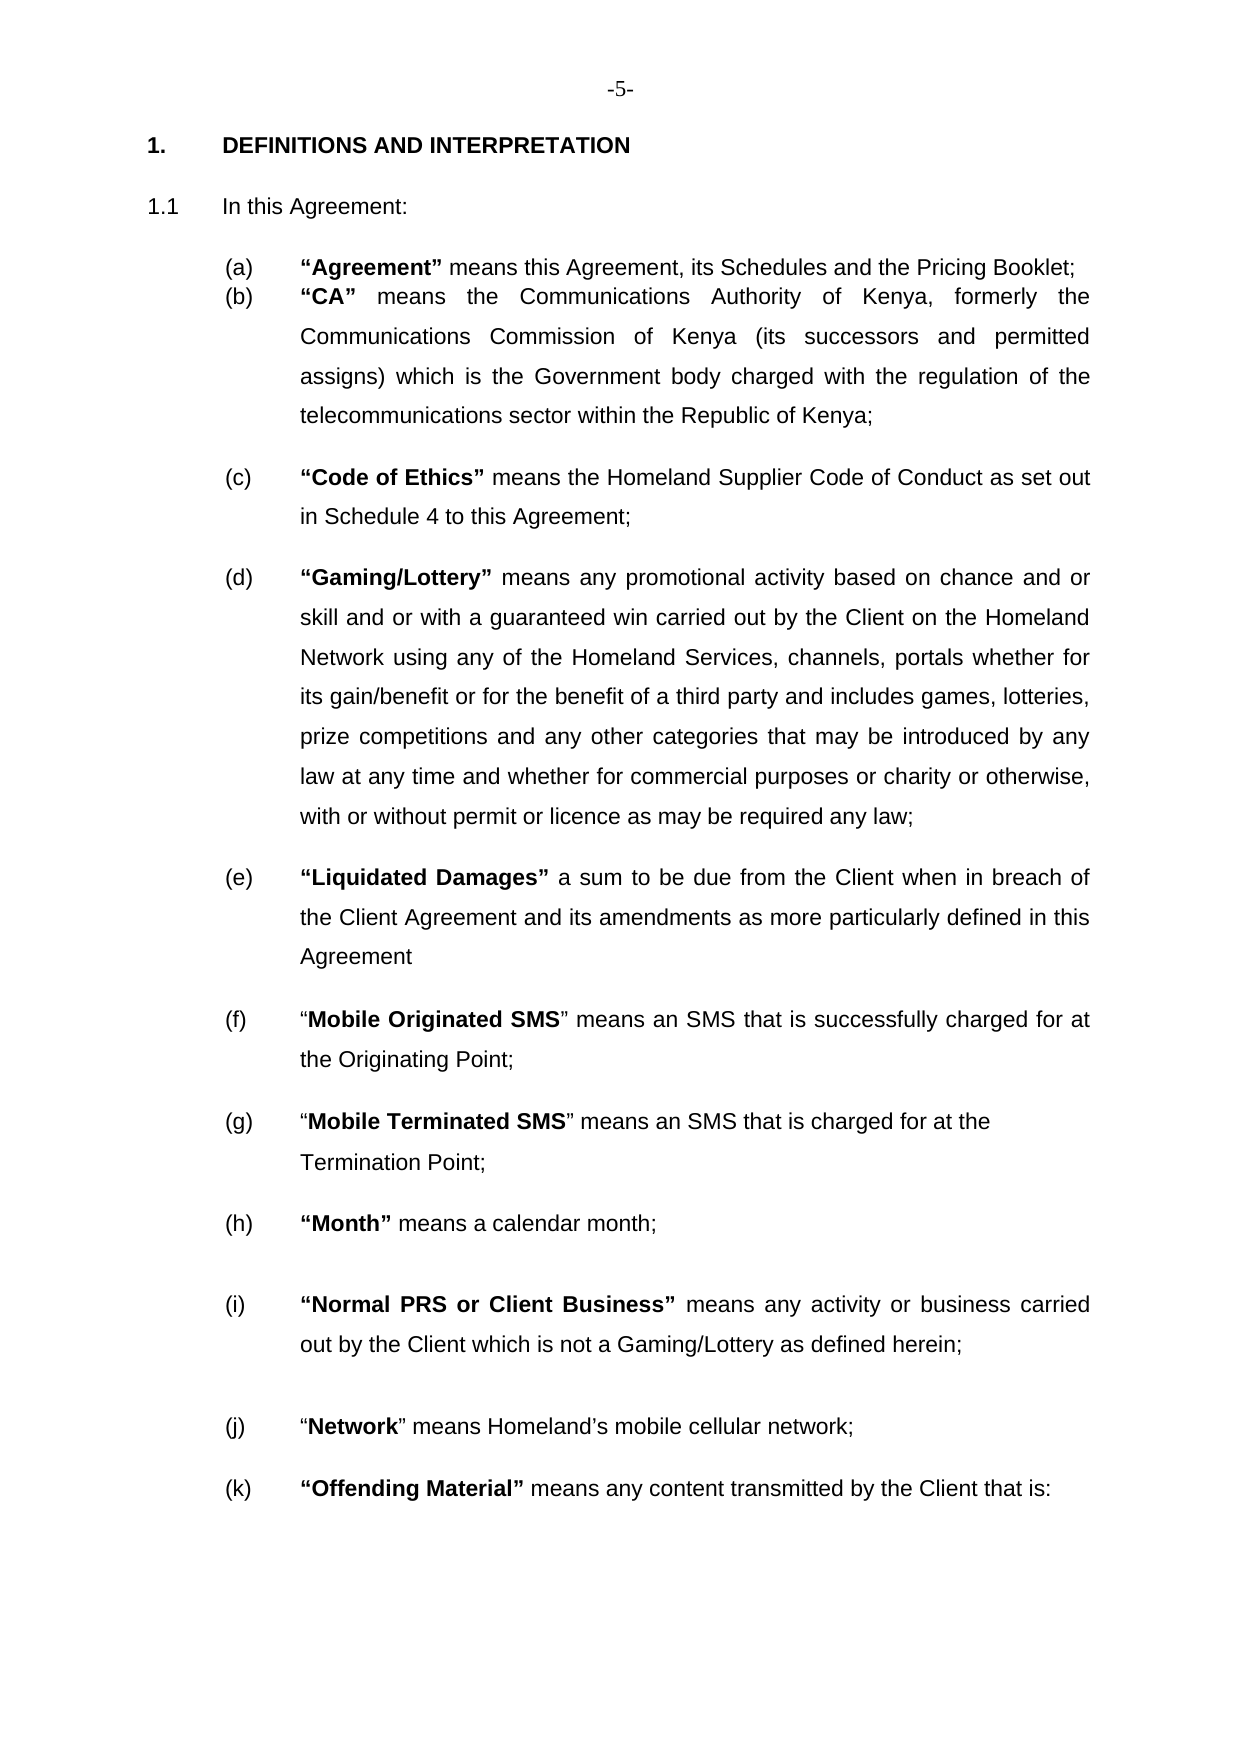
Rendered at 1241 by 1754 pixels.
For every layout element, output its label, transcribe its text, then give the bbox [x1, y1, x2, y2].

list “Mobile Originated SMS” means an SMS that is successfully charged for at the Originating Point; [225, 1006, 1091, 1072]
list “CA” means the Communications Authority of Kenya, formerly the Communications Commission of Kenya (its successors and permitted assigns) which is the Government body charged with the regulation of the telecommunications sector within the Republic of Kenya; [225, 283, 1091, 429]
list “Code of Ethics” means the Homeland Supplier Code of Conduct as set out in Schedule 4 to this Agreement; [225, 463, 1091, 529]
list “Mobile Terminated SMS” means an SMS that is charged for at the [225, 1108, 1091, 1134]
text 1.1 In this Agreement: [104, 193, 1091, 219]
list “Liquidated Damages” a sum to be due from the Client when in breach of the Client Agreement and its amendments as more particularly defined in this Agreement [225, 864, 1091, 970]
list “Offending Material” means any content transmitted by the Client that is: [225, 1475, 1091, 1502]
list “Network” means Homeland’s mobile cellular network; [225, 1413, 1091, 1439]
list “Month” means a calendar month; [225, 1210, 1091, 1236]
subtitle 1. DEFINITIONS AND INTERPRETATION [104, 132, 1091, 158]
list “Normal PRS or Client Business” means any activity or business carried out by the Client which is not a Gaming/Lottery as defined herein; [225, 1291, 1091, 1357]
list “Agreement” means this Agreement, its Schedules and the Pricing Booklet; [225, 254, 1091, 281]
text Termination Point; [300, 1149, 1091, 1175]
list “Gaming/Lottery” means any promotional activity based on chance and or skill and or with a guaranteed win carried out by the Client on the Homeland Network using any of the Homeland Services, channels, portals whether for its gain/benefit or for the benefit of a third party and includes games, lotteries, prize competitions and any other categories that may be introduced by any law at any time and whether for commercial purposes or charity or otherwise, with or without permit or licence as may be required any law; [225, 564, 1091, 829]
